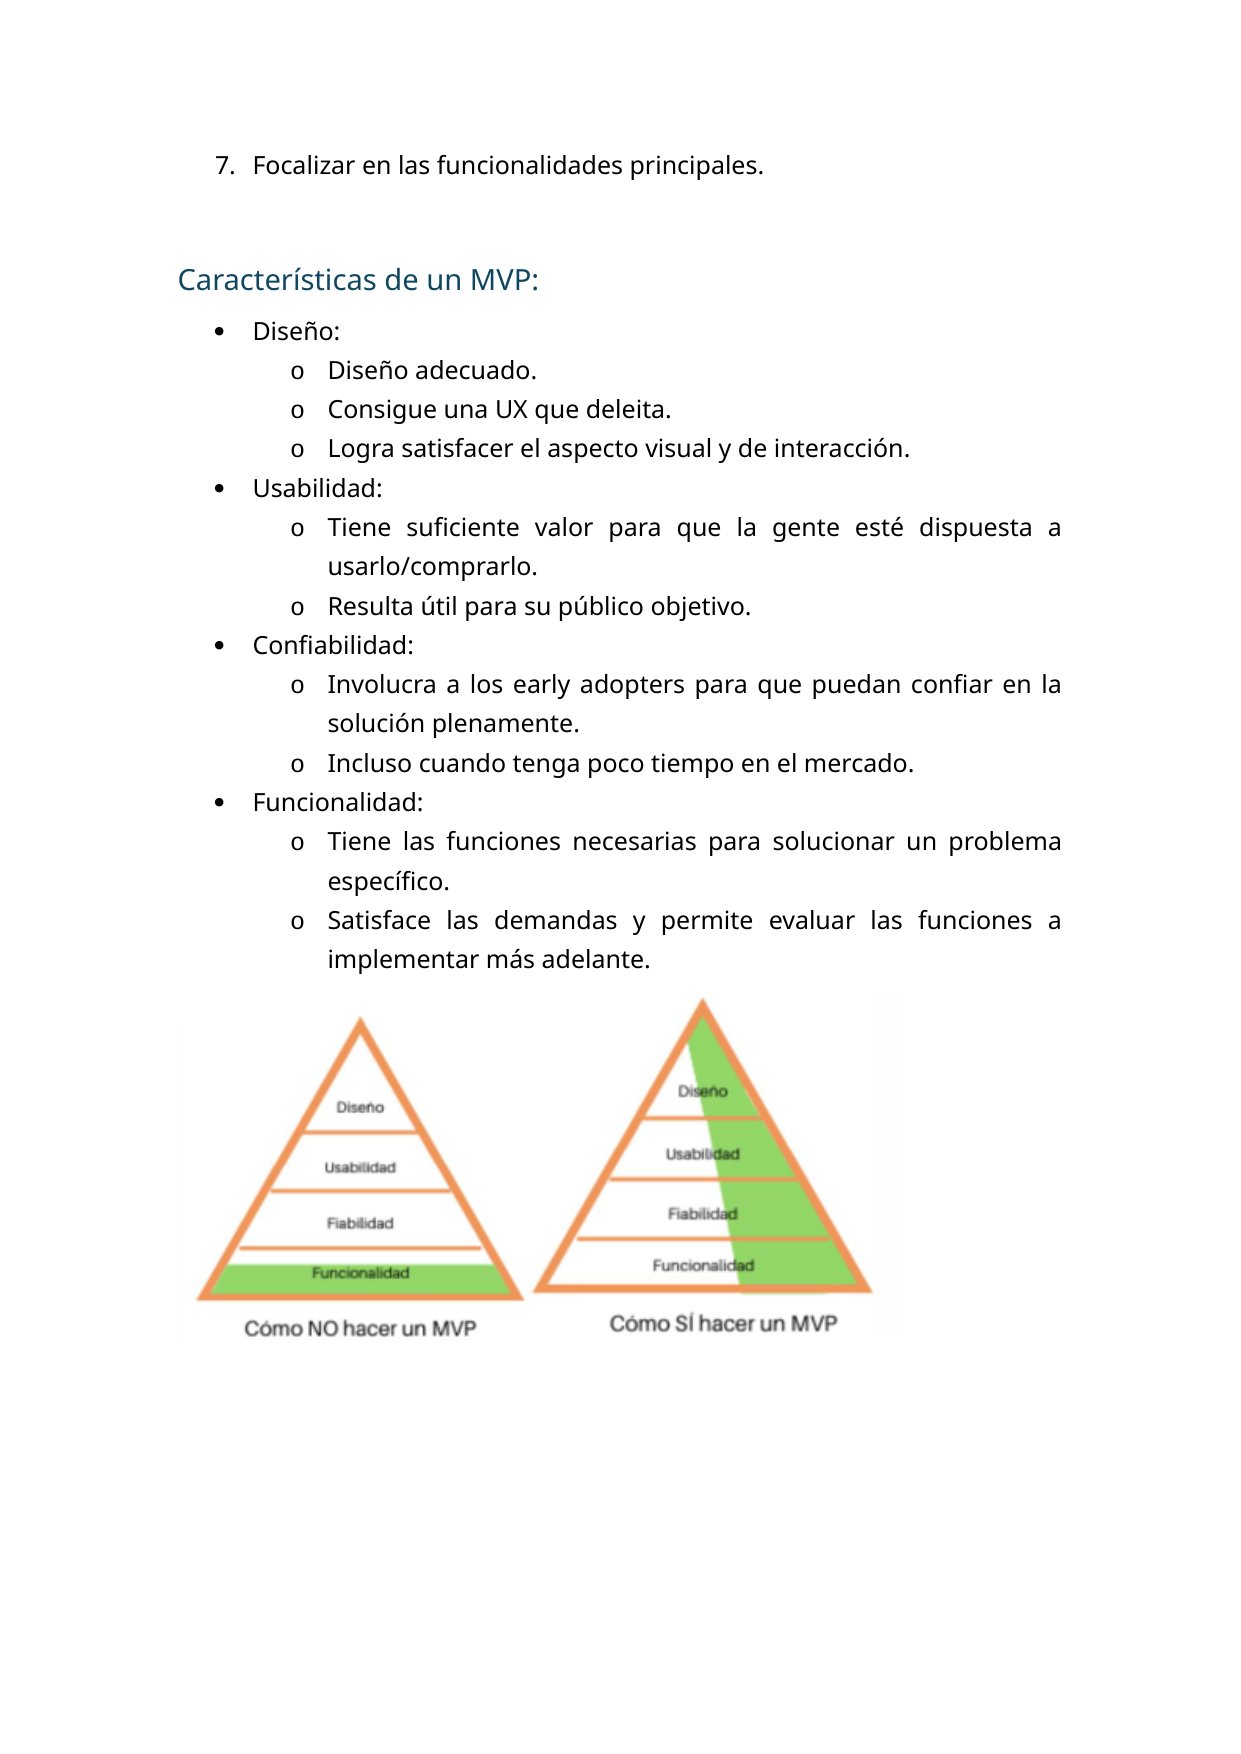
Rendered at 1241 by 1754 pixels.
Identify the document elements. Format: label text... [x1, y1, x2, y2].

list Diseño adecuado. [290, 352, 1063, 387]
subtitle Características de un MVP: [177, 259, 1063, 299]
list Tiene las funciones necesarias para solucionar un problema específico. [290, 824, 1063, 897]
list Satisface las demandas y permite evaluar las funciones a implementar más adelante. [290, 902, 1063, 976]
list Tiene suficiente valor para que la gente esté dispuesta a usarlo/comprarlo. [290, 510, 1063, 583]
list Diseño: [215, 313, 1063, 347]
list Resulta útil para su público objetivo. [290, 588, 1063, 622]
list Funcionalidad: [215, 785, 1063, 819]
list Incluso cuando tenga poco tiempo en el mercado. [290, 745, 1063, 779]
list Logra satisfacer el aspecto visual y de interacción. [290, 431, 1063, 465]
list Involucra a los early adopters para que puedan confiar en la solución plenamente. [290, 667, 1063, 740]
picture [177, 997, 906, 1343]
list Usabilidad: [215, 471, 1063, 504]
list Confiabilidad: [215, 628, 1063, 662]
list Consigue una UX que deleita. [290, 392, 1063, 426]
list Focalizar en las funcionalidades principales. [215, 148, 1063, 182]
